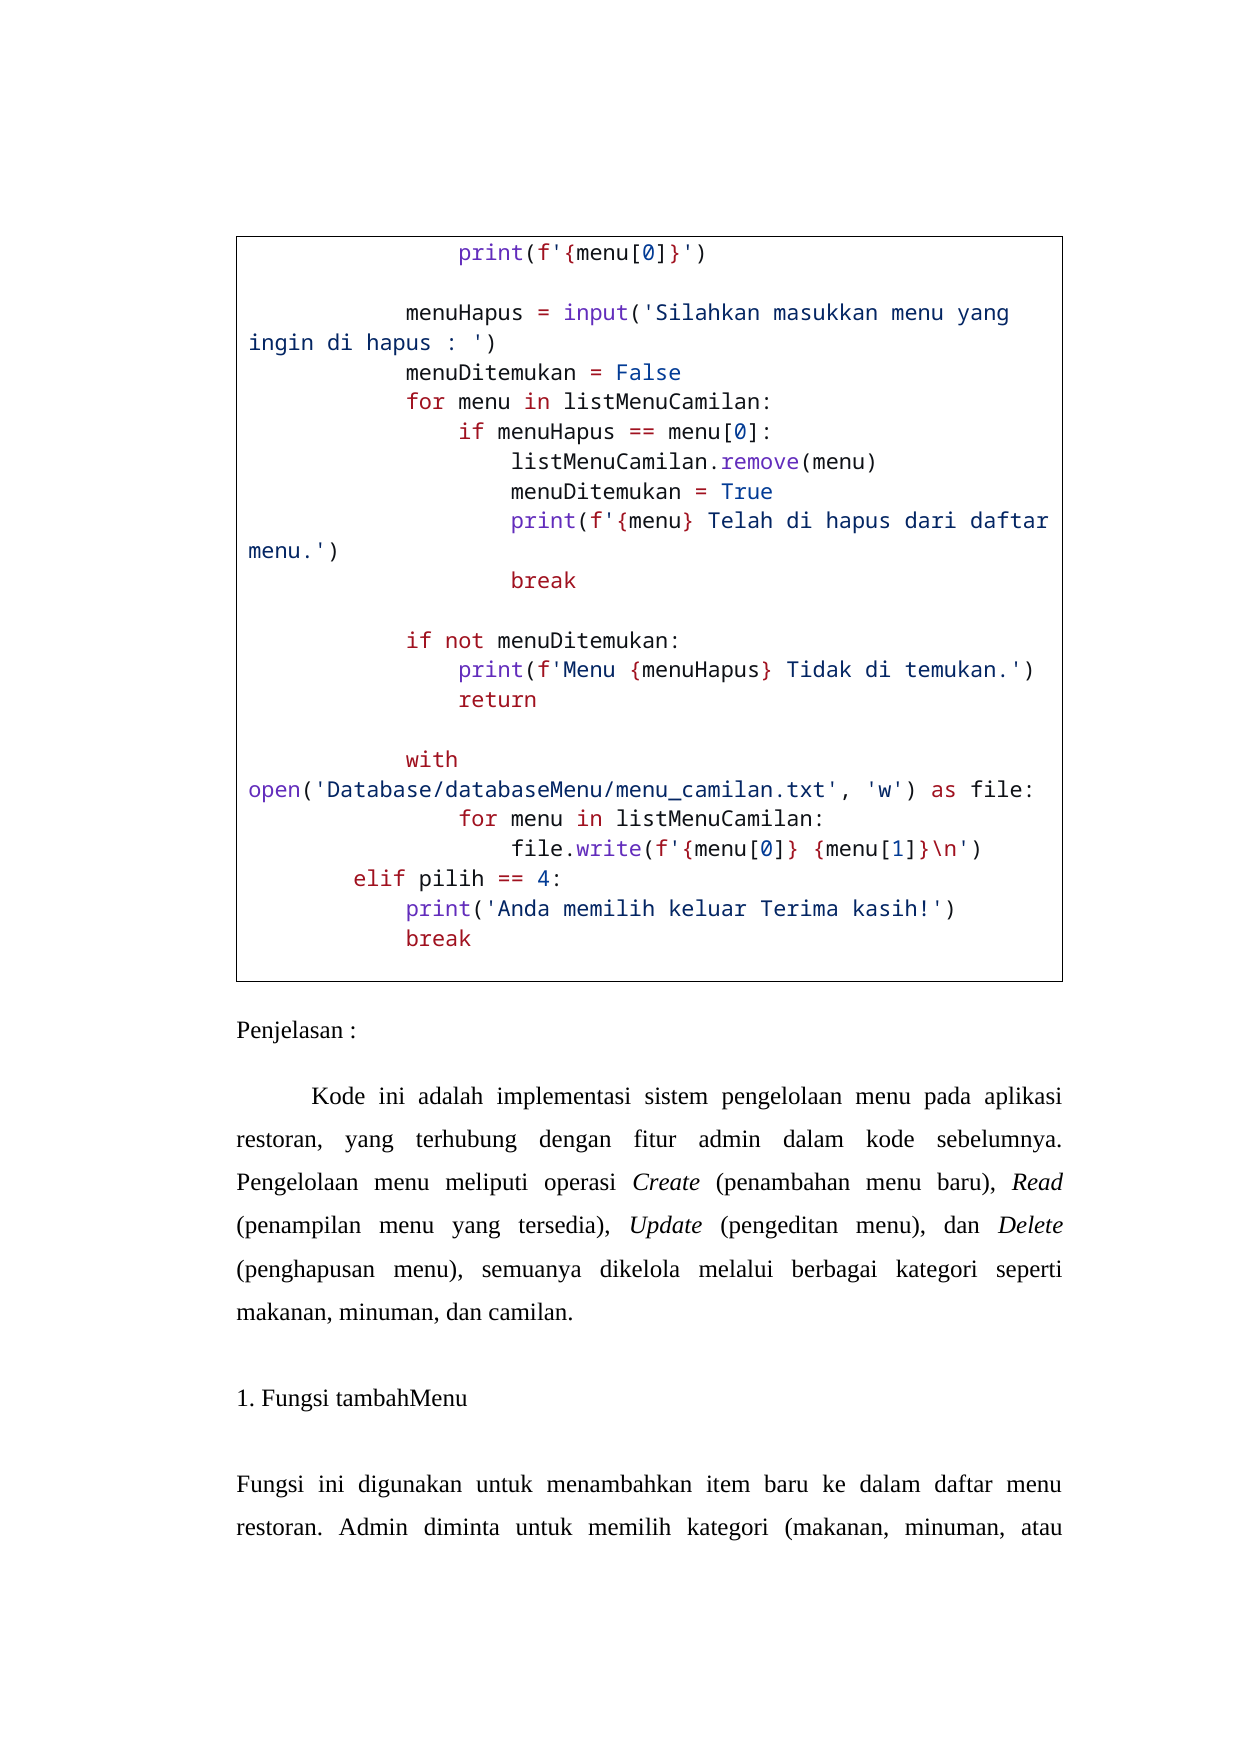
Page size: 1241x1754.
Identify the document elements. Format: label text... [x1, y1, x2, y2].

text 1. Fungsi tambahMenu [236, 1383, 1063, 1412]
text Kode ini adalah implementasi sistem pengelolaan menu pada aplikasi restoran, yang terhubung dengan fitur admin dalam kode sebelumnya. Pengelolaan menu meliputi operasi Create (penambahan menu baru), Read (penampilan menu yang tersedia), Update (pengeditan menu), dan Delete (penghapusan menu), semuanya dikelola melalui berbagai kategori seperti makanan, minuman, dan camilan. [236, 1081, 1063, 1326]
text Penjelasan : [236, 1015, 1063, 1044]
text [236, 1426, 1063, 1541]
